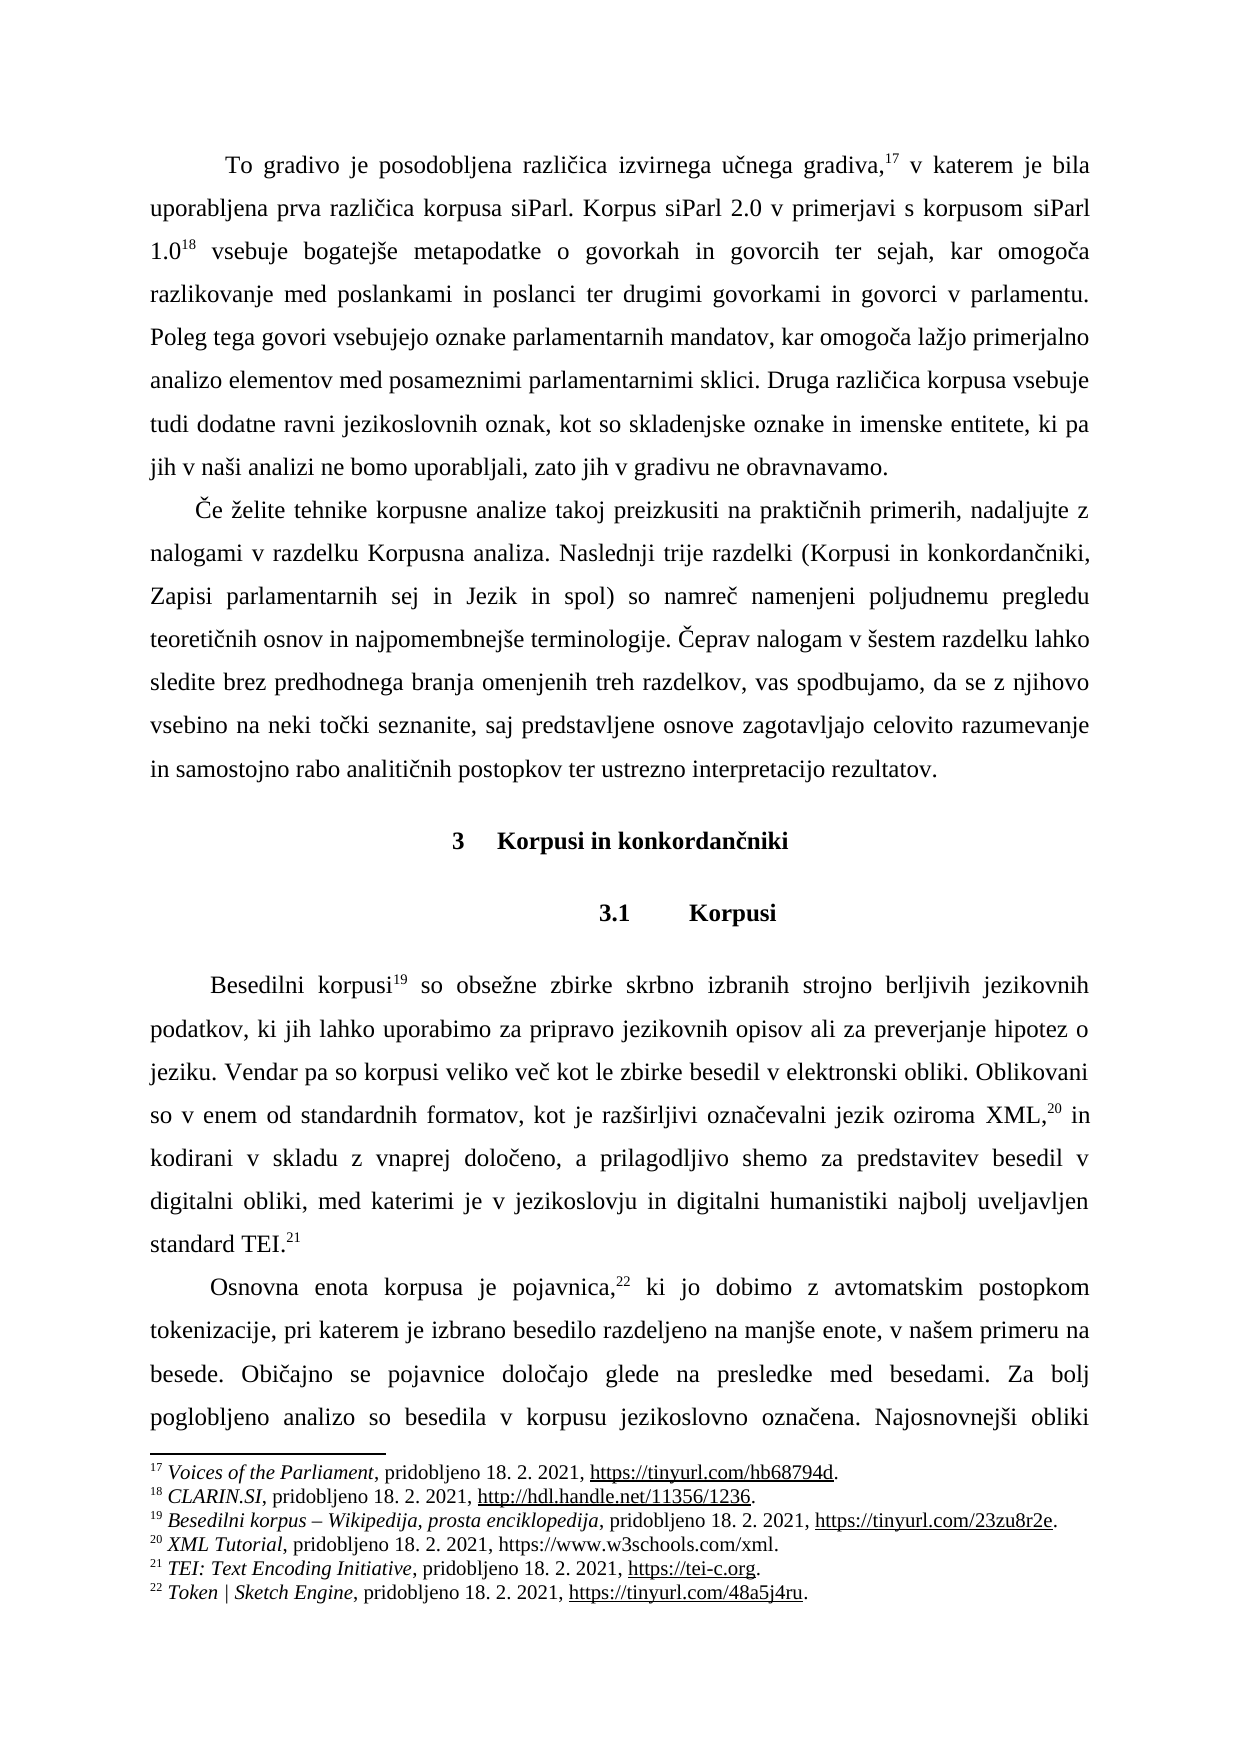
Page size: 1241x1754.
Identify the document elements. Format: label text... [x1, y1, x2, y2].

subtitle Korpusi [210, 898, 1090, 927]
text Besedilni korpusi so obsežne zbirke skrbno izbranih strojno berljivih jezikovnih podatkov, ki jih lahko uporabimo za pripravo jezikovnih opisov ali za preverjanje hipotez o jeziku. Vendar pa so korpusi veliko več kot le zbirke besedil v elektronski obliki. Oblikovani so v enem od standardnih formatov, kot je razširljivi označevalni jezik oziroma XML, in kodirani v skladu z vnaprej določeno, a prilagodljivo shemo za predstavitev besedil v digitalni obliki, med katerimi je v jezikoslovju in digitalni humanistiki najbolj uveljavljen standard TEI. [150, 971, 1090, 1258]
text To gradivo je posodobljena različica izvirnega učnega gradiva, v katerem je bila uporabljena prva različica korpusa siParl. Korpus siParl 2.0 v primerjavi s korpusom siParl 1.0 vsebuje bogatejše metapodatke o govorkah in govorcih ter sejah, kar omogoča razlikovanje med poslankami in poslanci ter drugimi govorkami in govorci v parlamentu. Poleg tega govori vsebujejo oznake parlamentarnih mandatov, kar omogoča lažjo primerjalno analizo elementov med posameznimi parlamentarnimi sklici. Druga različica korpusa vsebuje tudi dodatne ravni jezikoslovnih oznak, kot so skladenjske oznake in imenske entitete, ki pa jih v naši analizi ne bomo uporabljali, zato jih v gradivu ne obravnavamo. [150, 150, 1090, 481]
subtitle Korpusi in konkordančniki [150, 826, 1090, 855]
text Če želite tehnike korpusne analize takoj preizkusiti na praktičnih primerih, nadaljujte z nalogami v razdelku Korpusna analiza. Naslednji trije razdelki (Korpusi in konkordančniki, Zapisi parlamentarnih sej in Jezik in spol) so namreč namenjeni poljudnemu pregledu teoretičnih osnov in najpomembnejše terminologije. Čeprav nalogam v šestem razdelku lahko sledite brez predhodnega branja omenjenih treh razdelkov, vas spodbujamo, da se z njihovo vsebino na neki točki seznanite, saj predstavljene osnove zagotavljajo celovito razumevanje in samostojno rabo analitičnih postopkov ter ustrezno interpretacijo rezultatov. [150, 495, 1090, 782]
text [150, 1272, 1090, 1431]
